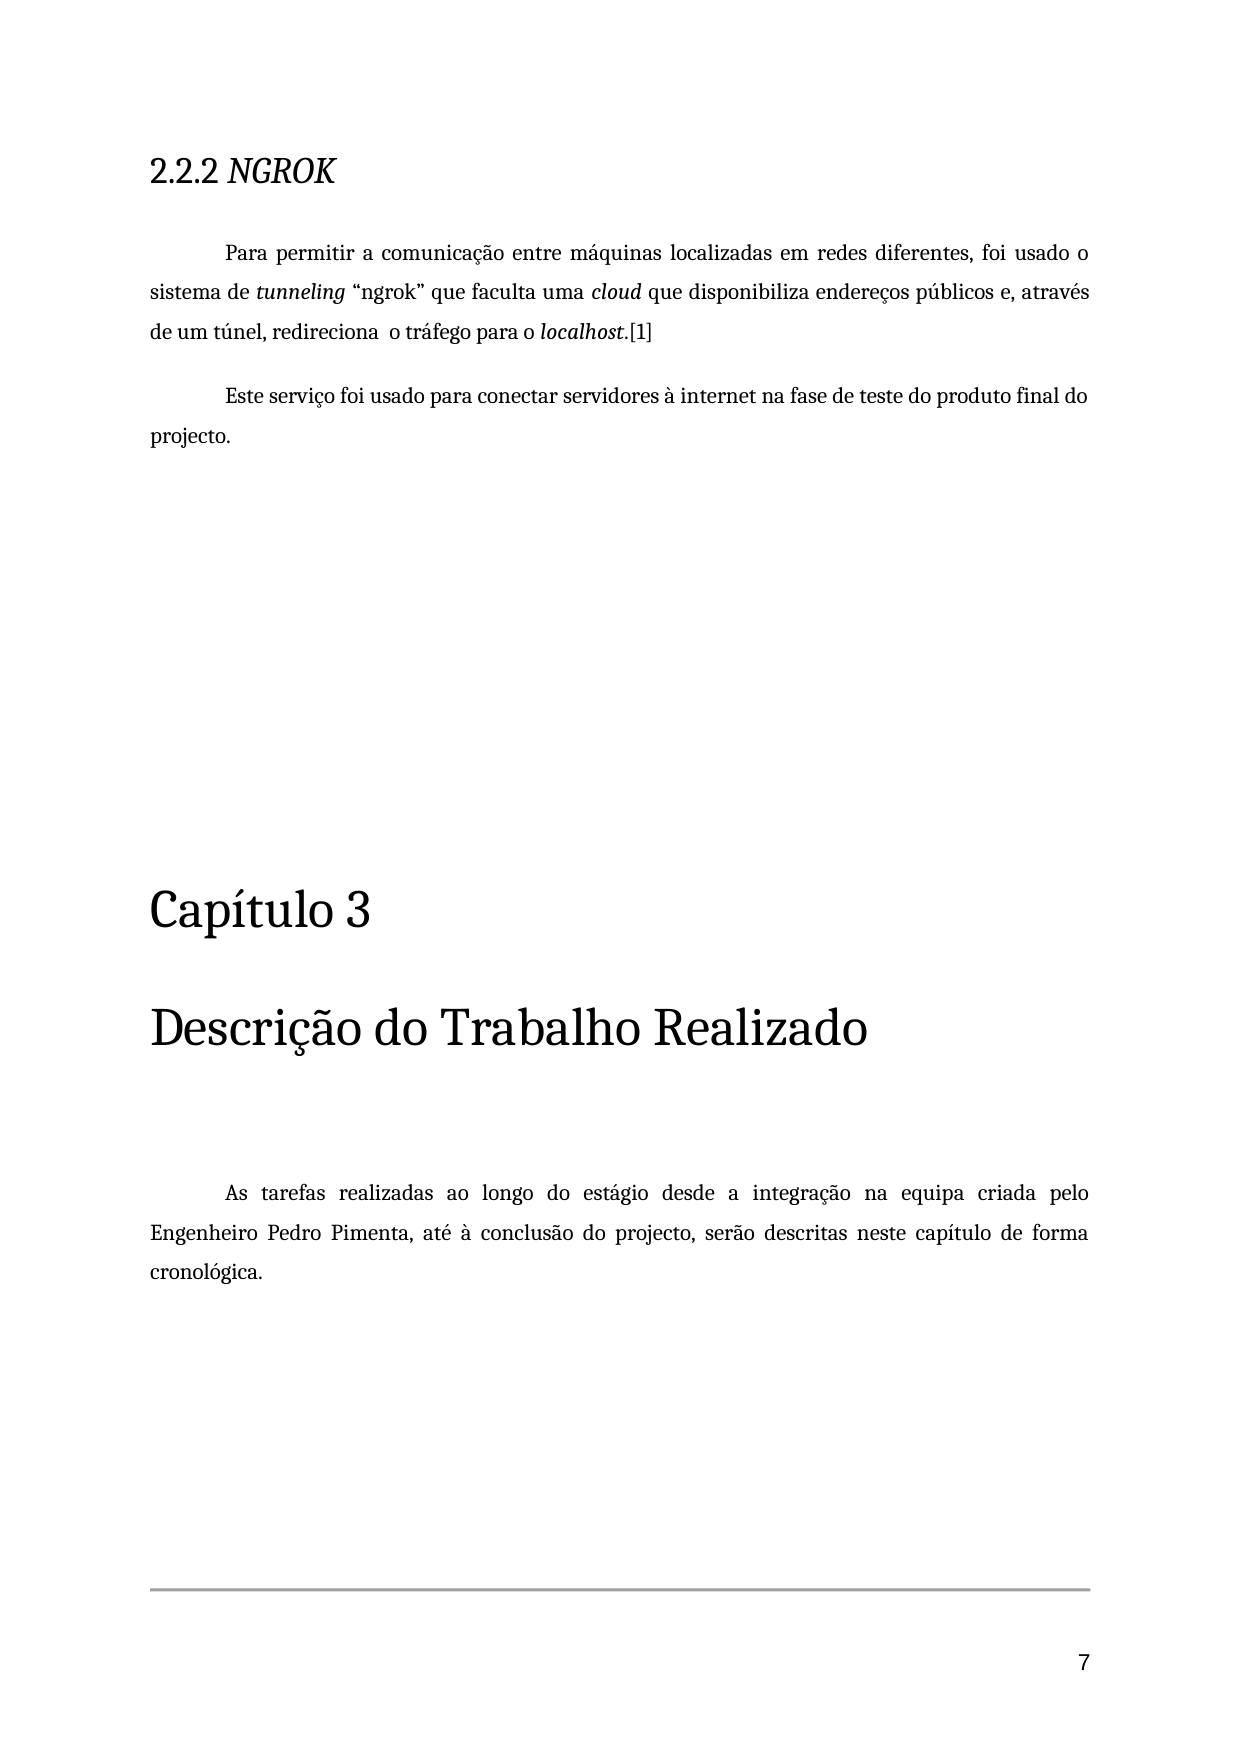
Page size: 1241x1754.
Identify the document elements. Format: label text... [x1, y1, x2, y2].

text Para permitir a comunicação entre máquinas localizadas em redes diferentes, foi usado o sistema de tunneling “ngrok” que faculta uma cloud que disponibiliza endereços públicos e, através de um túnel, redireciona o tráfego para o localhost.[1] [150, 240, 1090, 345]
subtitle Descrição do Trabalho Realizado [150, 997, 1090, 1059]
text Este serviço foi usado para conectar servidores à internet na fase de teste do produto final do projecto. [150, 383, 1090, 449]
text Capítulo 3 [150, 879, 1090, 941]
subtitle 2.2.2 NGROK [150, 150, 1090, 193]
text As tarefas realizadas ao longo do estágio desde a integração na equipa criada pelo Engenheiro Pedro Pimenta, até à conclusão do projecto, serão descritas neste capítulo de forma cronológica. [150, 1180, 1090, 1285]
